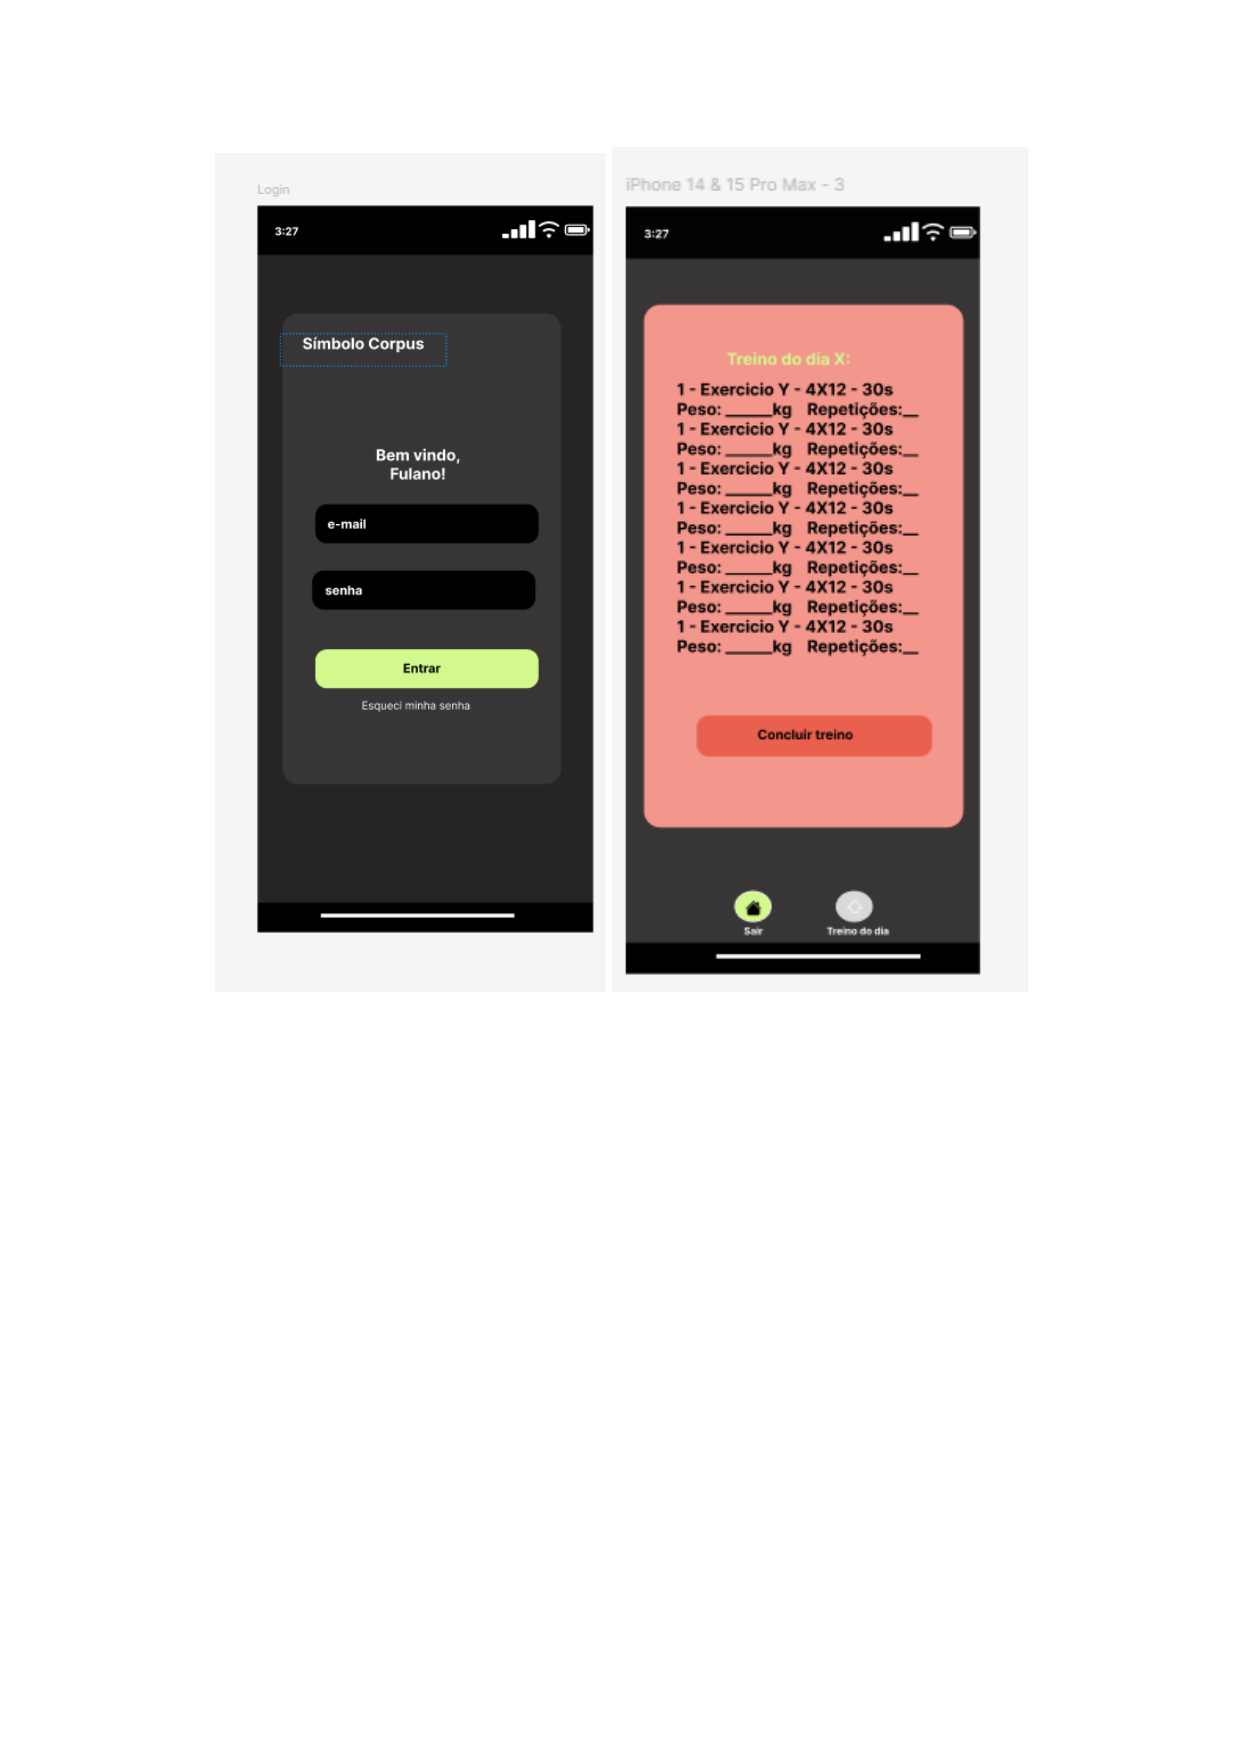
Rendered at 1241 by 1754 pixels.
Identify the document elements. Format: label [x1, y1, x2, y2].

picture [612, 147, 1029, 992]
picture [214, 153, 606, 992]
